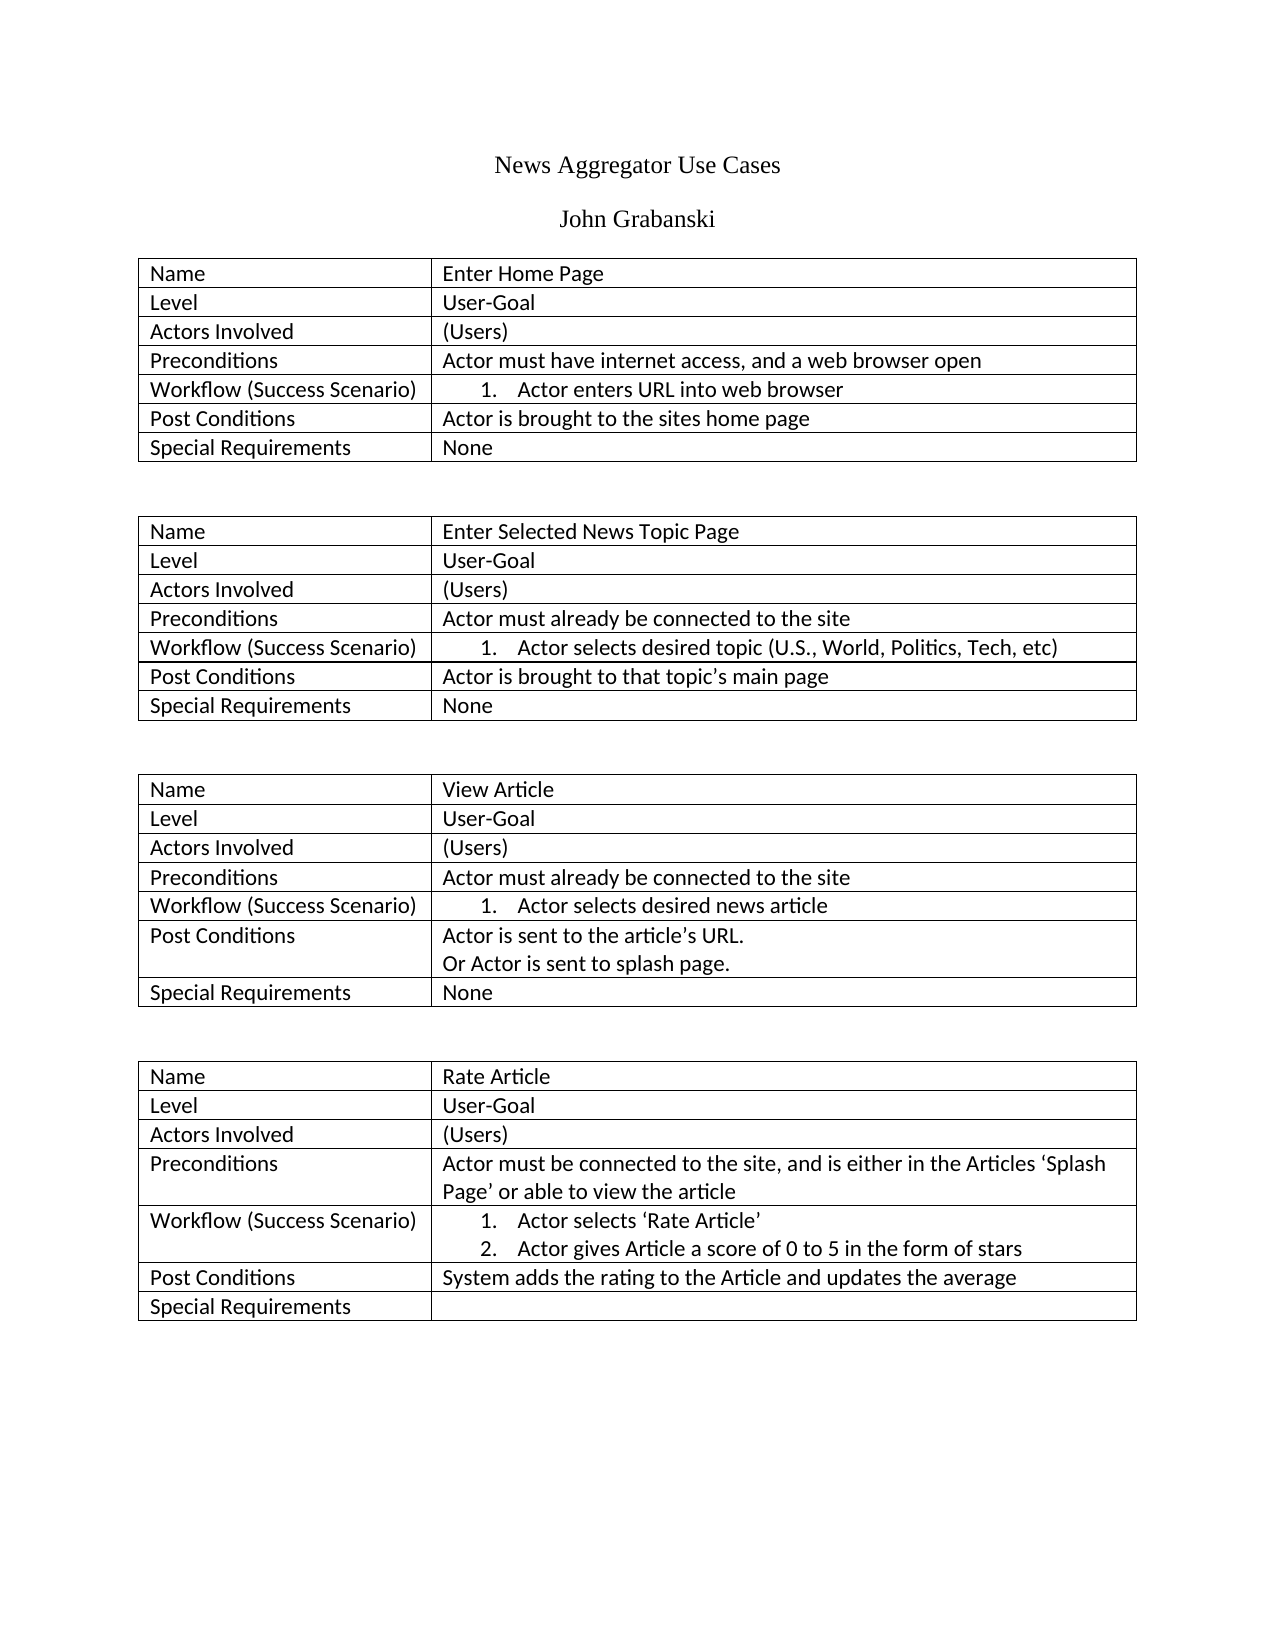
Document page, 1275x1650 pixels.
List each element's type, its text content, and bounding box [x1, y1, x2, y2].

table_cell Special Requirements [139, 1292, 431, 1320]
table_cell Post Conditions [139, 921, 431, 977]
table_cell [432, 1292, 1136, 1320]
table_cell Preconditions [139, 346, 431, 374]
table_header Name [139, 775, 431, 803]
table_cell (Users) [432, 317, 1136, 345]
table_cell Actors Involved [139, 317, 431, 345]
table_cell Actor is brought to that topic’s main page [432, 663, 1136, 690]
table_cell User-Goal [432, 1091, 1136, 1119]
table_cell Post Conditions [139, 663, 431, 690]
table_cell Actor must have internet access, and a web browser open [432, 346, 1136, 374]
table_cell Special Requirements [139, 978, 431, 1006]
table_cell Level [139, 288, 431, 316]
table_header Name [139, 259, 431, 287]
table_cell System adds the rating to the Article and updates the average [432, 1263, 1136, 1291]
table_cell None [432, 433, 1136, 461]
table_cell (Users) [432, 575, 1136, 603]
table_cell Actor selects desired news article [432, 892, 1136, 920]
table_cell Workflow (Success Scenario) [139, 1206, 431, 1262]
table_cell Workflow (Success Scenario) [139, 892, 431, 920]
table_cell Level [139, 805, 431, 832]
table_cell Preconditions [139, 863, 431, 891]
table_cell Special Requirements [139, 691, 431, 719]
table_cell Actor selects desired topic (U.S., World, Politics, Tech, etc) [432, 633, 1136, 661]
table_cell User-Goal [432, 288, 1136, 316]
table_cell Actor must already be connected to the site [432, 863, 1136, 891]
table_cell Actor selects ‘Rate Article’ Actor gives Article a score of 0 to 5 in the form of stars [432, 1206, 1136, 1262]
table_cell None [432, 978, 1136, 1006]
table_header Enter Selected News Topic Page [432, 517, 1136, 545]
table_cell Actors Involved [139, 1120, 431, 1148]
table_cell Preconditions [139, 604, 431, 632]
table_cell Workflow (Success Scenario) [139, 633, 431, 661]
table_header View Article [432, 775, 1136, 803]
table_cell Actor enters URL into web browser [432, 375, 1136, 403]
text John Grabanski [150, 204, 1125, 233]
table_cell Workflow (Success Scenario) [139, 375, 431, 403]
table_cell Level [139, 1091, 431, 1119]
table_cell User-Goal [432, 805, 1136, 832]
table_header Enter Home Page [432, 259, 1136, 287]
table_cell Post Conditions [139, 404, 431, 432]
table_cell Actor is brought to the sites home page [432, 404, 1136, 432]
table_cell Special Requirements [139, 433, 431, 461]
table_cell Preconditions [139, 1149, 431, 1205]
table_cell Actors Involved [139, 834, 431, 862]
table_cell None [432, 691, 1136, 719]
table_cell Actor must already be connected to the site [432, 604, 1136, 632]
table_cell (Users) [432, 1120, 1136, 1148]
table_cell User-Goal [432, 546, 1136, 574]
table_header Name [139, 517, 431, 545]
table_cell Actors Involved [139, 575, 431, 603]
table_cell Post Conditions [139, 1263, 431, 1291]
table_header Name [139, 1062, 431, 1090]
text News Aggregator Use Cases [150, 150, 1125, 179]
table_cell Level [139, 546, 431, 574]
table_cell Actor is sent to the article’s URL. Or Actor is sent to splash page. [432, 921, 1136, 977]
table_cell Actor must be connected to the site, and is either in the Articles ‘Splash Page’ or able to view the article [432, 1149, 1136, 1205]
table_header Rate Article [432, 1062, 1136, 1090]
table_cell (Users) [432, 834, 1136, 862]
